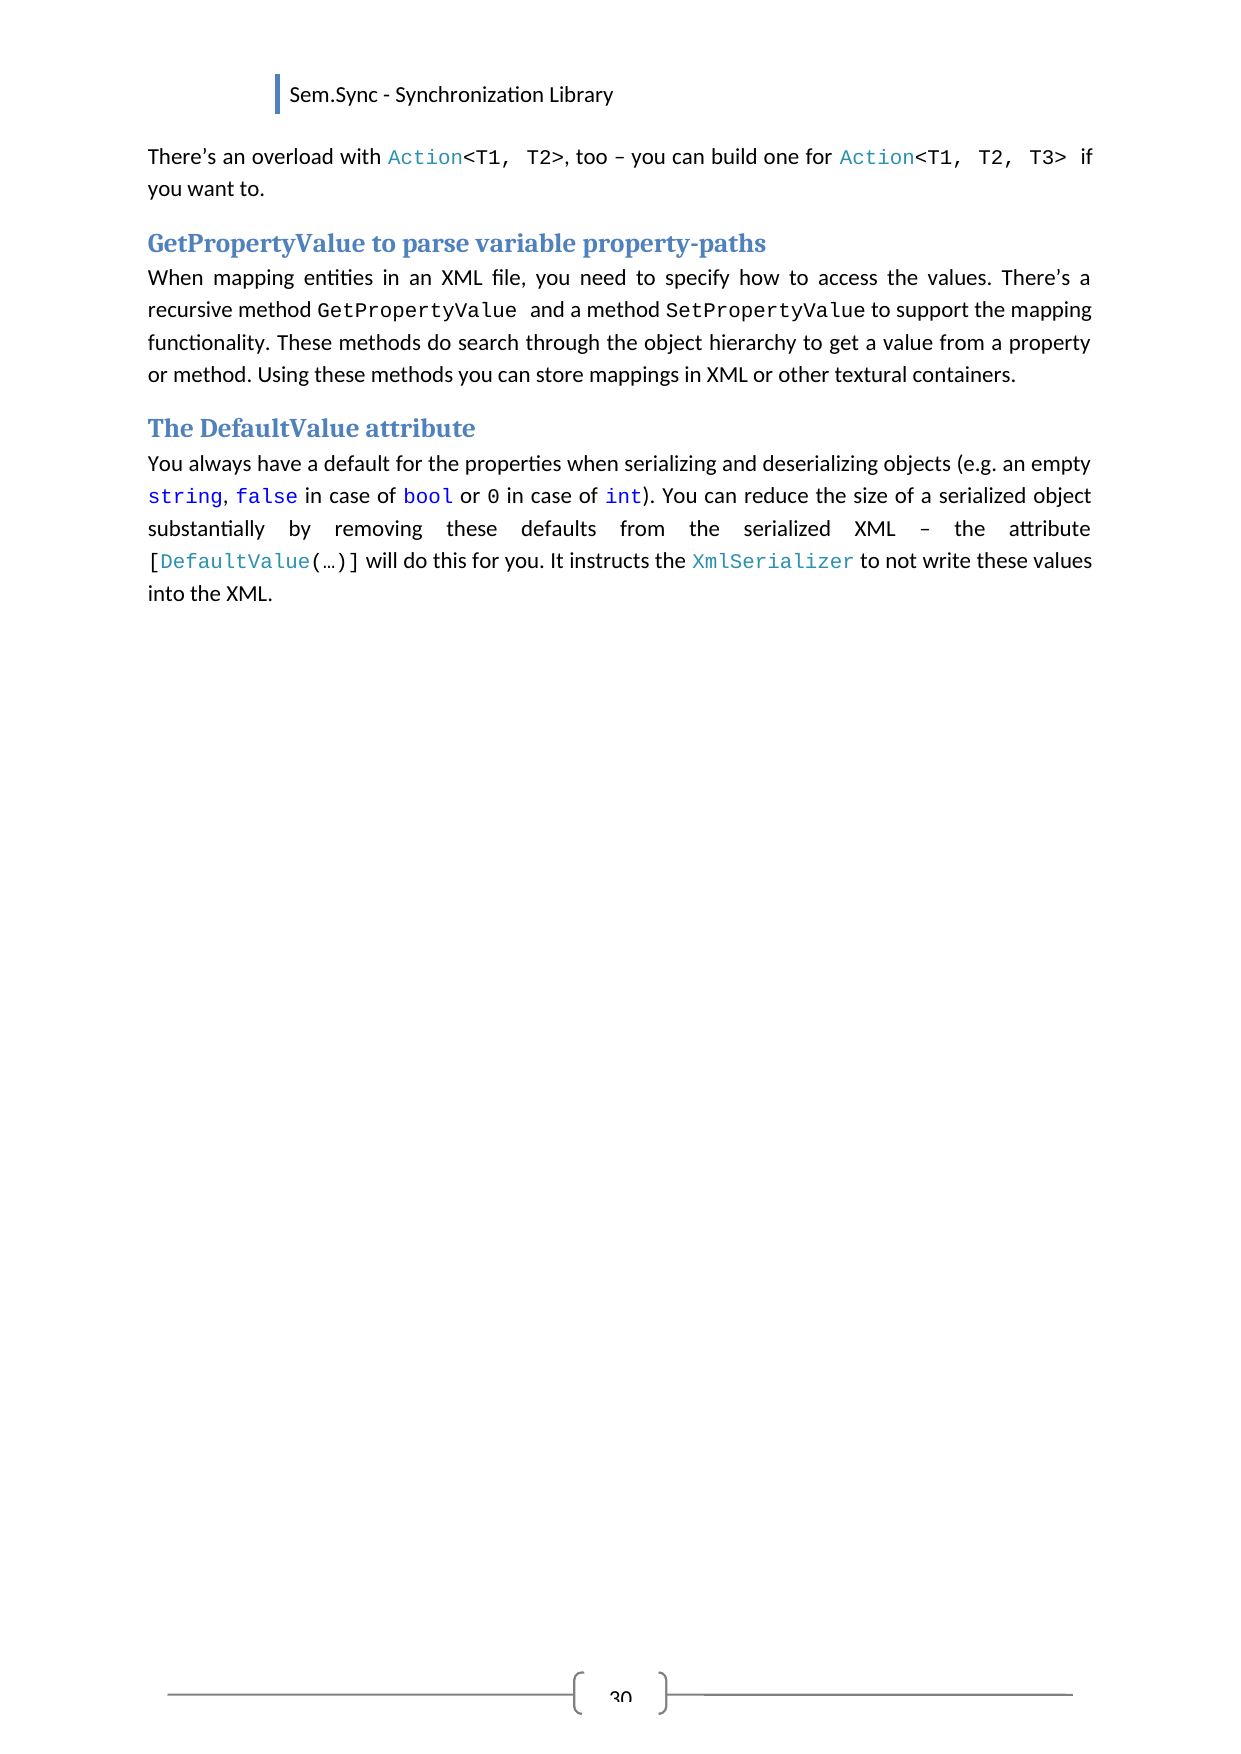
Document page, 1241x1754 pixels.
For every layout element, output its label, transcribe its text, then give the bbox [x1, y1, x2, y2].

text There’s an overload with Action<T1, T2>, too – you can build one for Action<T1, T2, T3> if you want to. [148, 142, 1093, 203]
text You always have a default for the properties when serializing and deserializing objects (e.g. an empty string, false in case of bool or 0 in case of int). You can reduce the size of a serialized object substantially by removing these defaults from the serialized XML – the attribute [DefaultValue(…)] will do this for you. It instructs the XmlSerializer to not write these values into the XML. [148, 449, 1093, 607]
subtitle GetPropertyValue to parse variable property-paths [148, 228, 1093, 259]
subtitle The DefaultValue attribute [148, 413, 1093, 444]
text When mapping entities in an XML file, you need to specify how to access the values. There’s a recursive method GetPropertyValue and a method SetPropertyValue to support the mapping functionality. These methods do search through the object hierarchy to get a value from a property or method. Using these methods you can store mappings in XML or other textural containers. [148, 263, 1093, 388]
